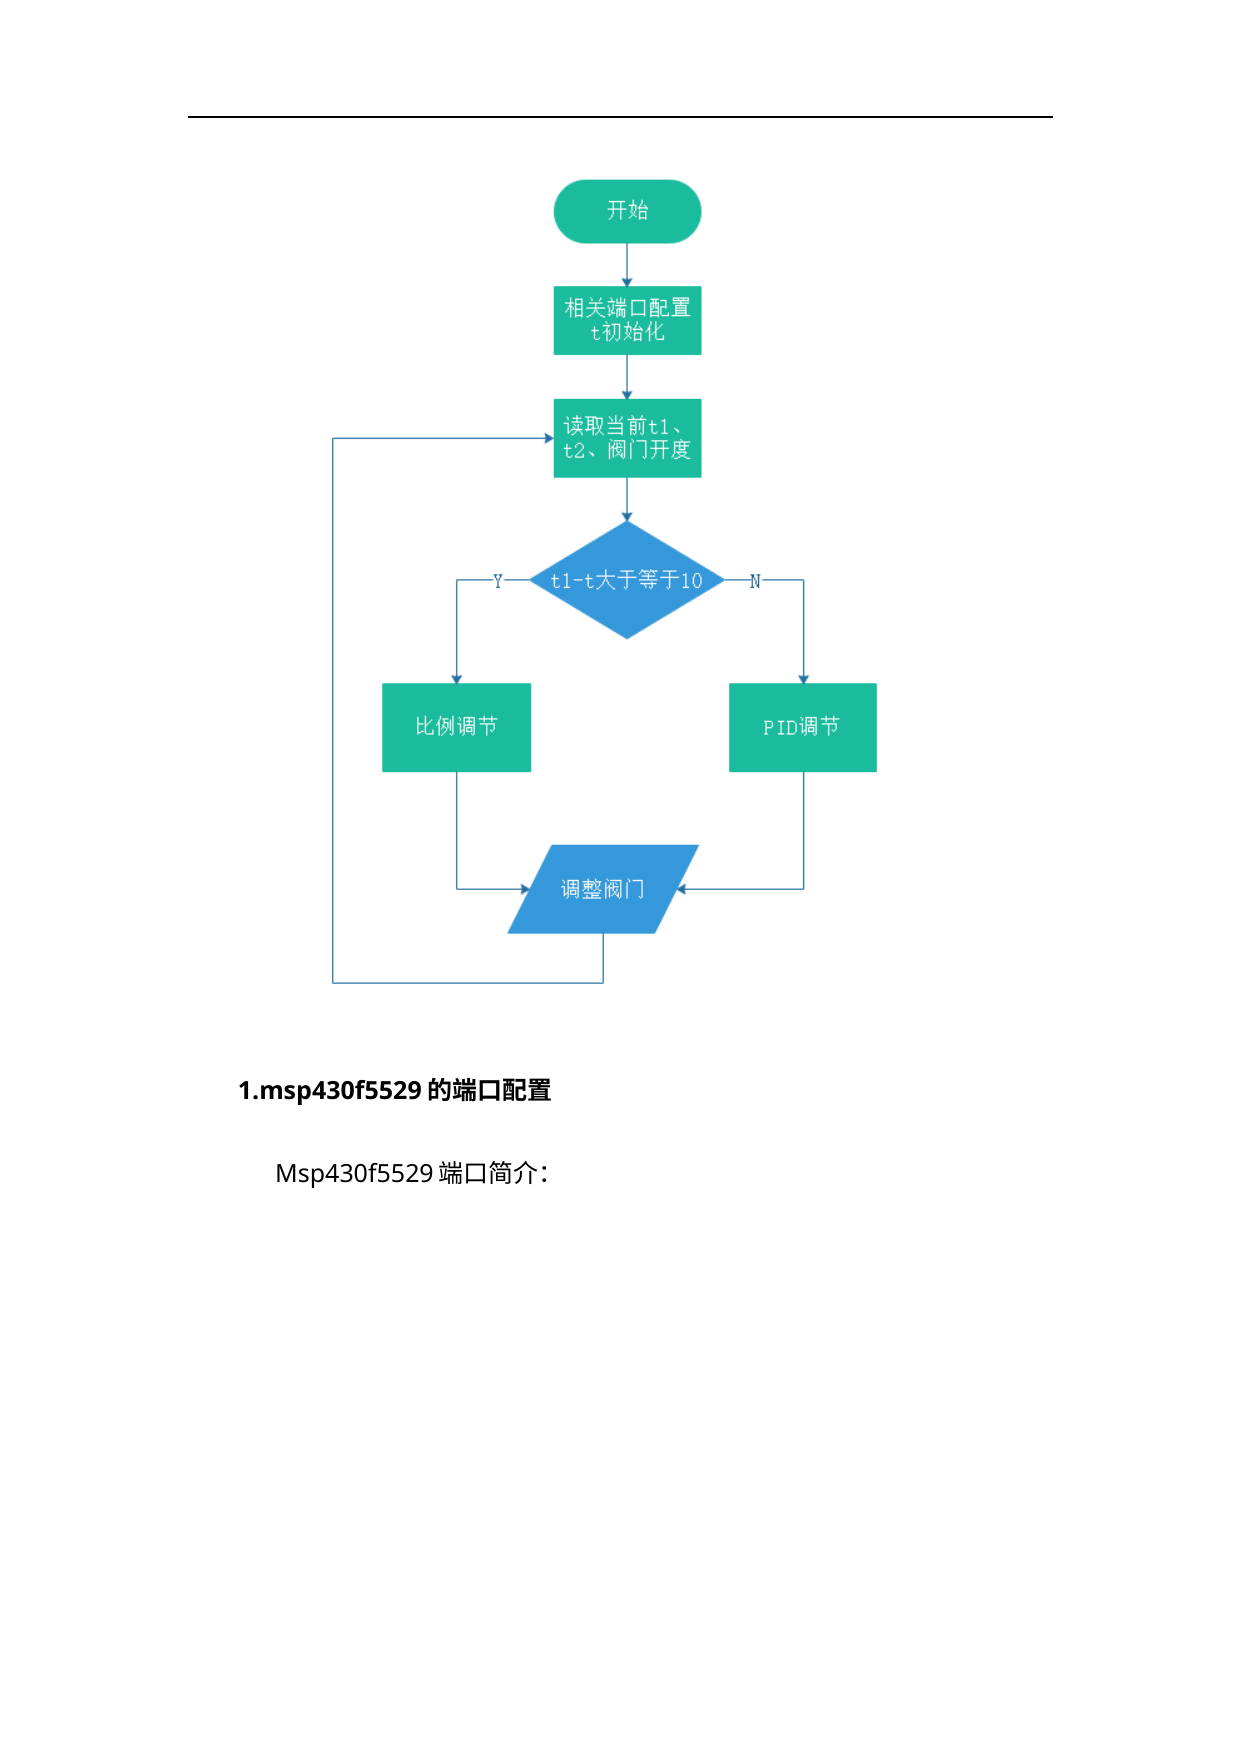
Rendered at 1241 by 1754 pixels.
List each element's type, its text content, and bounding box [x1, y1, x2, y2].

text 1.msp430f5529的端口配置 [187, 1056, 1053, 1121]
picture [237, 162, 986, 1014]
text Msp430f5529端口简介： [187, 1139, 1053, 1204]
